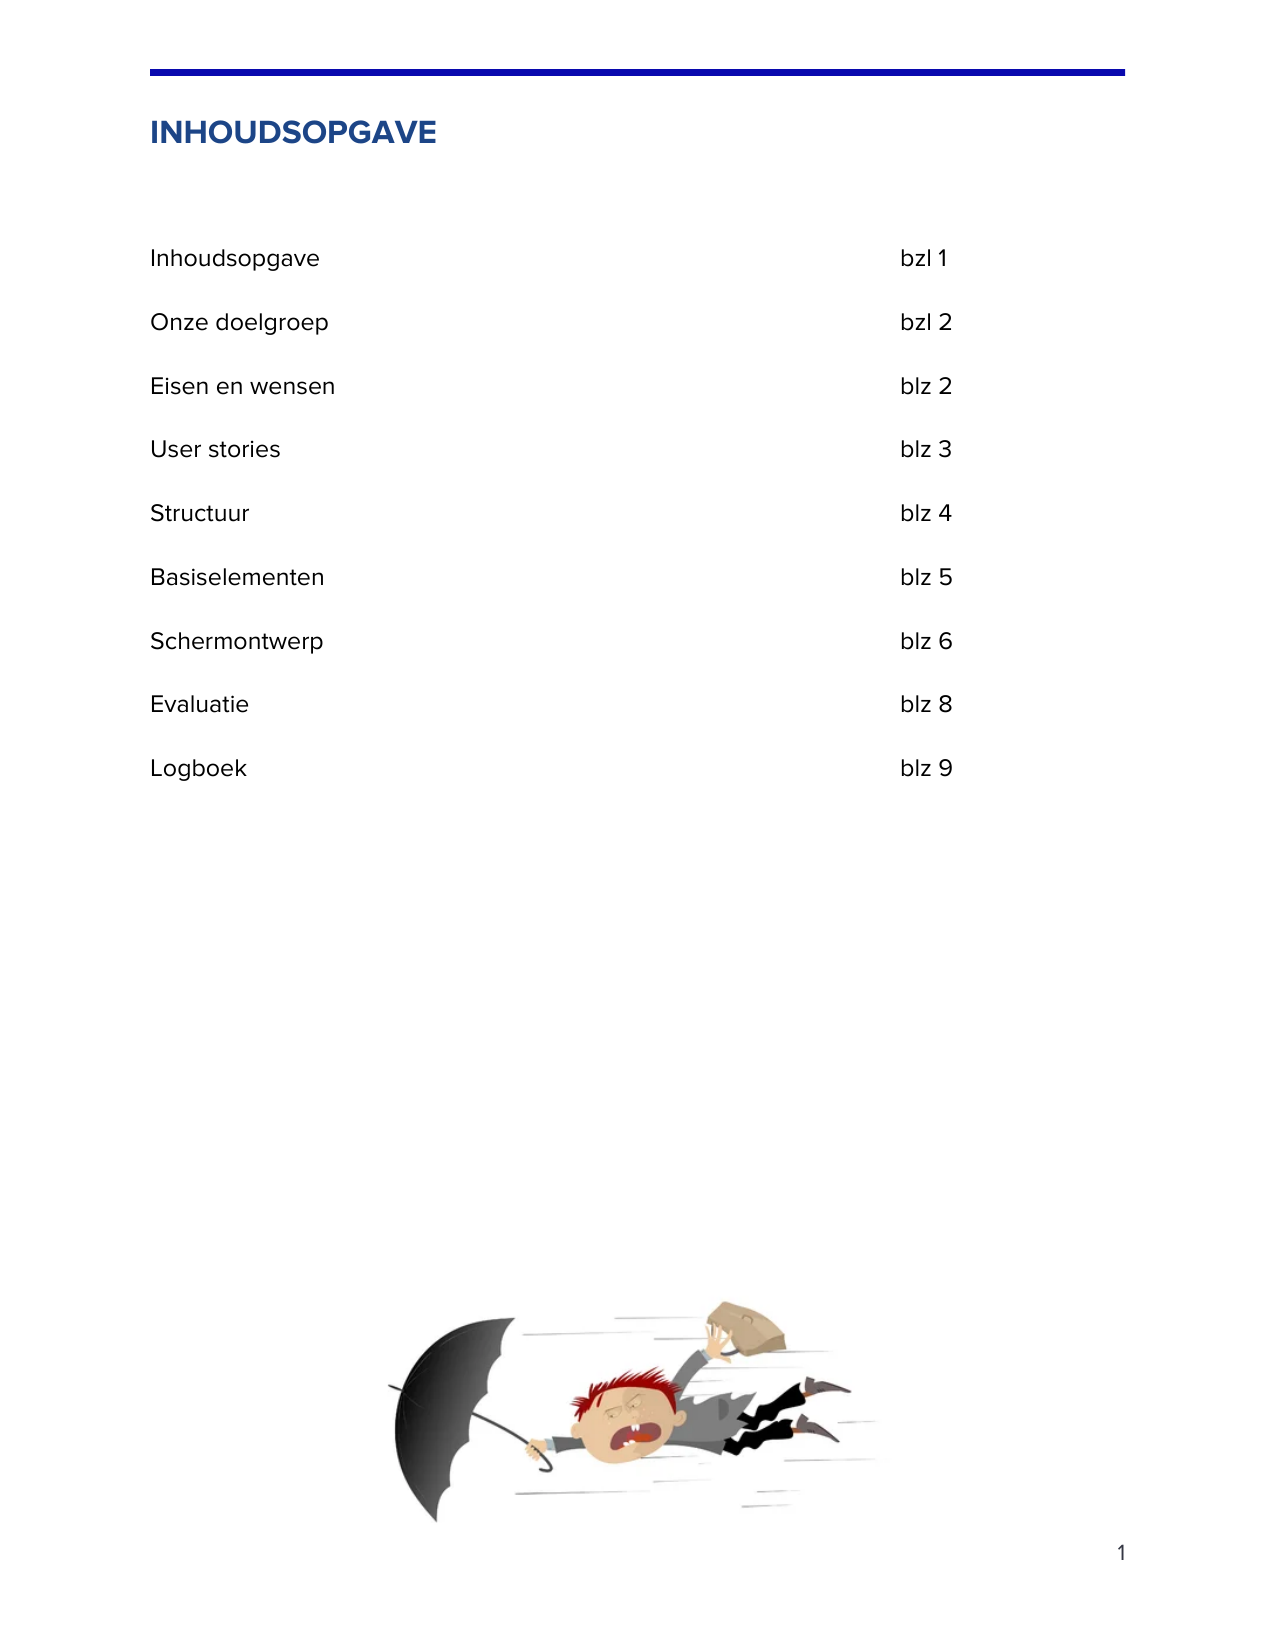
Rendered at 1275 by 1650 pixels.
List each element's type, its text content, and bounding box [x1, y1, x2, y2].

subtitle Logboek blz 9 [150, 753, 1125, 784]
picture [374, 1270, 900, 1551]
subtitle Basiselementen blz 5 [150, 562, 1125, 593]
subtitle Inhoudsopgave bzl 1 [150, 243, 1125, 274]
subtitle Schermontwerp blz 6 [150, 626, 1125, 656]
subtitle Structuur blz 4 [150, 498, 1125, 529]
subtitle INHOUDSOPGAVE [150, 112, 1125, 153]
picture [150, 69, 1125, 76]
subtitle Evaluatie blz 8 [150, 690, 1125, 720]
subtitle User stories blz 3 [150, 435, 1125, 465]
subtitle Onze doelgroep bzl 2 [150, 307, 1125, 338]
subtitle Eisen en wensen blz 2 [150, 371, 1125, 401]
